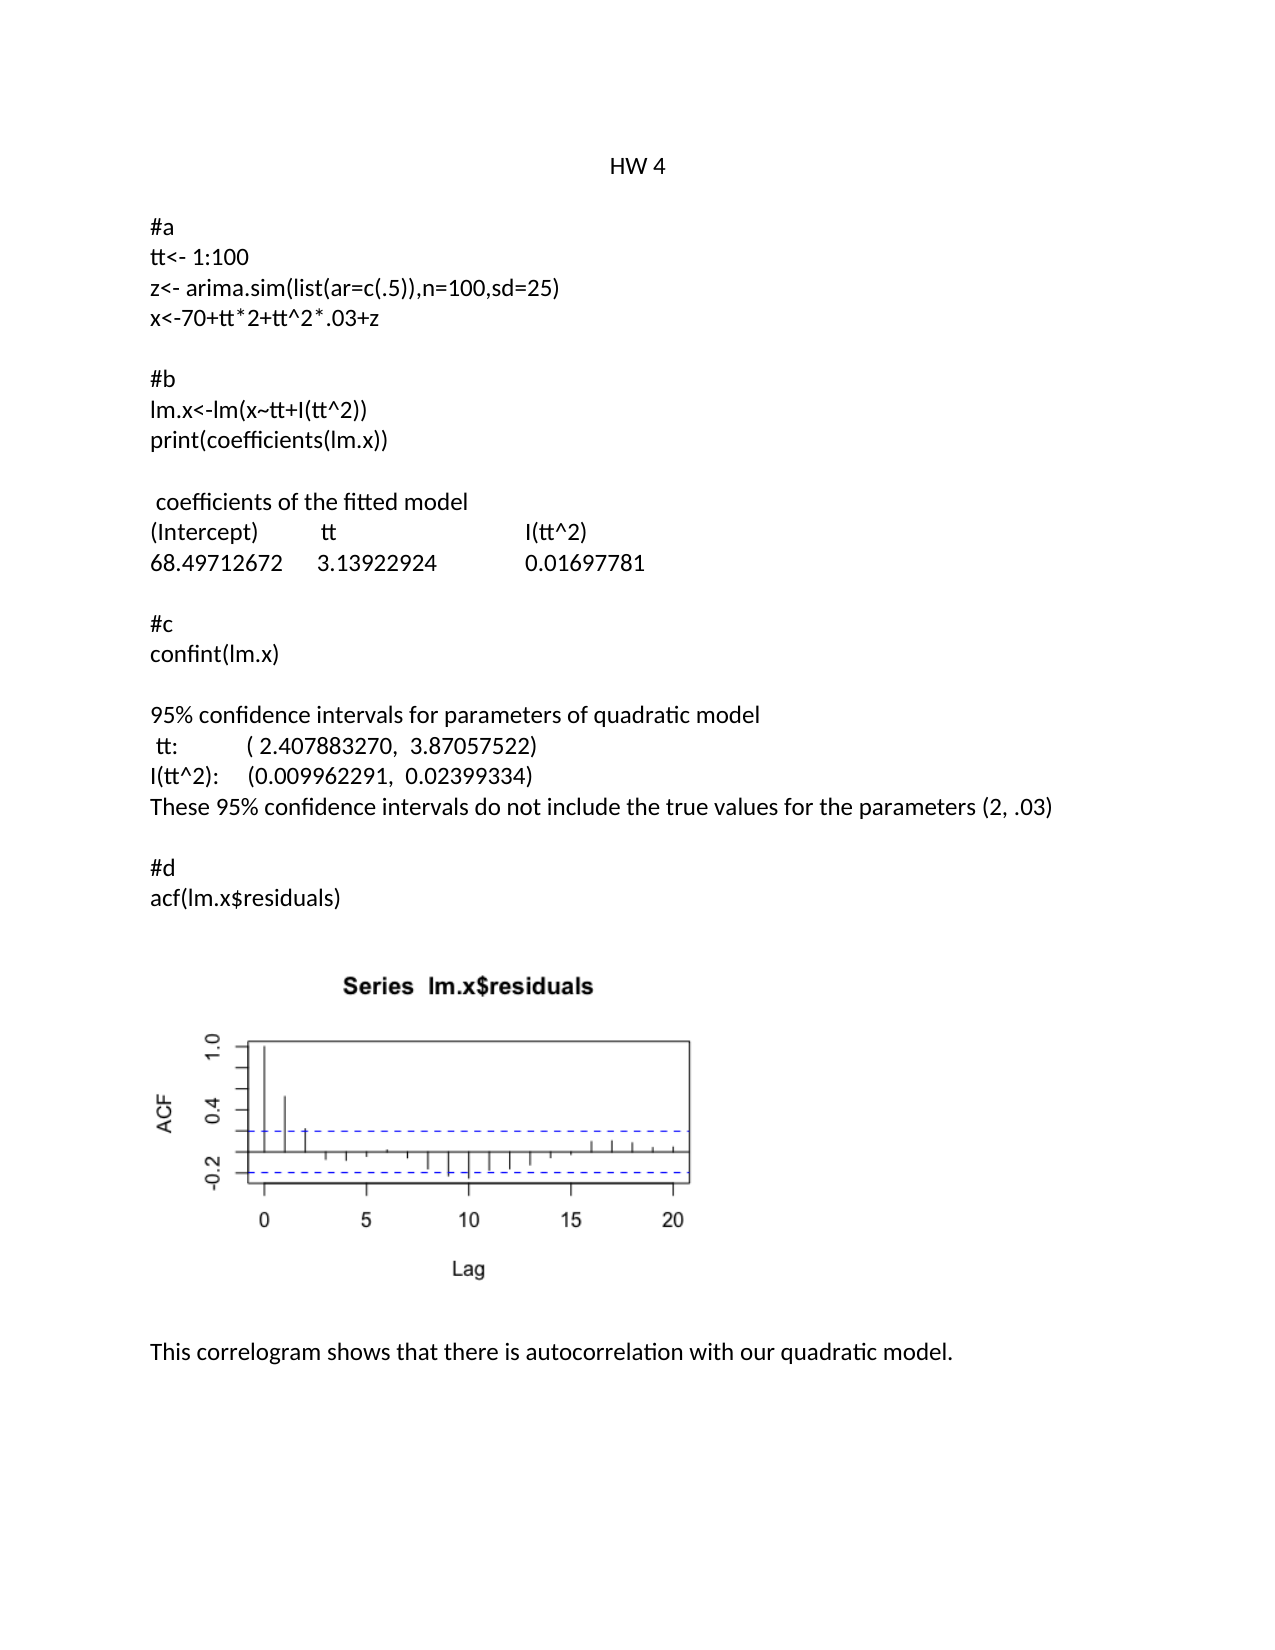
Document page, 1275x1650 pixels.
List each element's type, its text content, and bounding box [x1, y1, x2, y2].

text 68.49712672 3.13922924 0.01697781 [150, 547, 1125, 577]
text I(tt^2): (0.009962291, 0.02399334) [150, 760, 1125, 791]
text confint(lm.x) [150, 638, 1125, 669]
text x<-70+tt*2+tt^2*.03+z [150, 303, 1125, 333]
picture [150, 943, 740, 1306]
text 95% confidence intervals for parameters of quadratic model [150, 699, 1125, 730]
text print(coefficients(lm.x)) [150, 425, 1125, 455]
text (Intercept) tt I(tt^2) [150, 516, 1125, 547]
text tt<- 1:100 [150, 242, 1125, 272]
text These 95% confidence intervals do not include the true values for the parameters (2, .03) [150, 791, 1125, 821]
text lm.x<-lm(x~tt+I(tt^2)) [150, 394, 1125, 425]
text HW 4 [150, 150, 1125, 181]
text #a [150, 211, 1125, 242]
text #b [150, 364, 1125, 394]
text #d [150, 852, 1125, 882]
text This correlogram shows that there is autocorrelation with our quadratic model. [150, 1336, 1125, 1366]
text acf(lm.x$residuals) [150, 882, 1125, 913]
text z<- arima.sim(list(ar=c(.5)),n=100,sd=25) [150, 272, 1125, 303]
text coefficients of the fitted model [150, 486, 1125, 516]
text #c [150, 608, 1125, 638]
text tt: ( 2.407883270, 3.87057522) [150, 730, 1125, 760]
